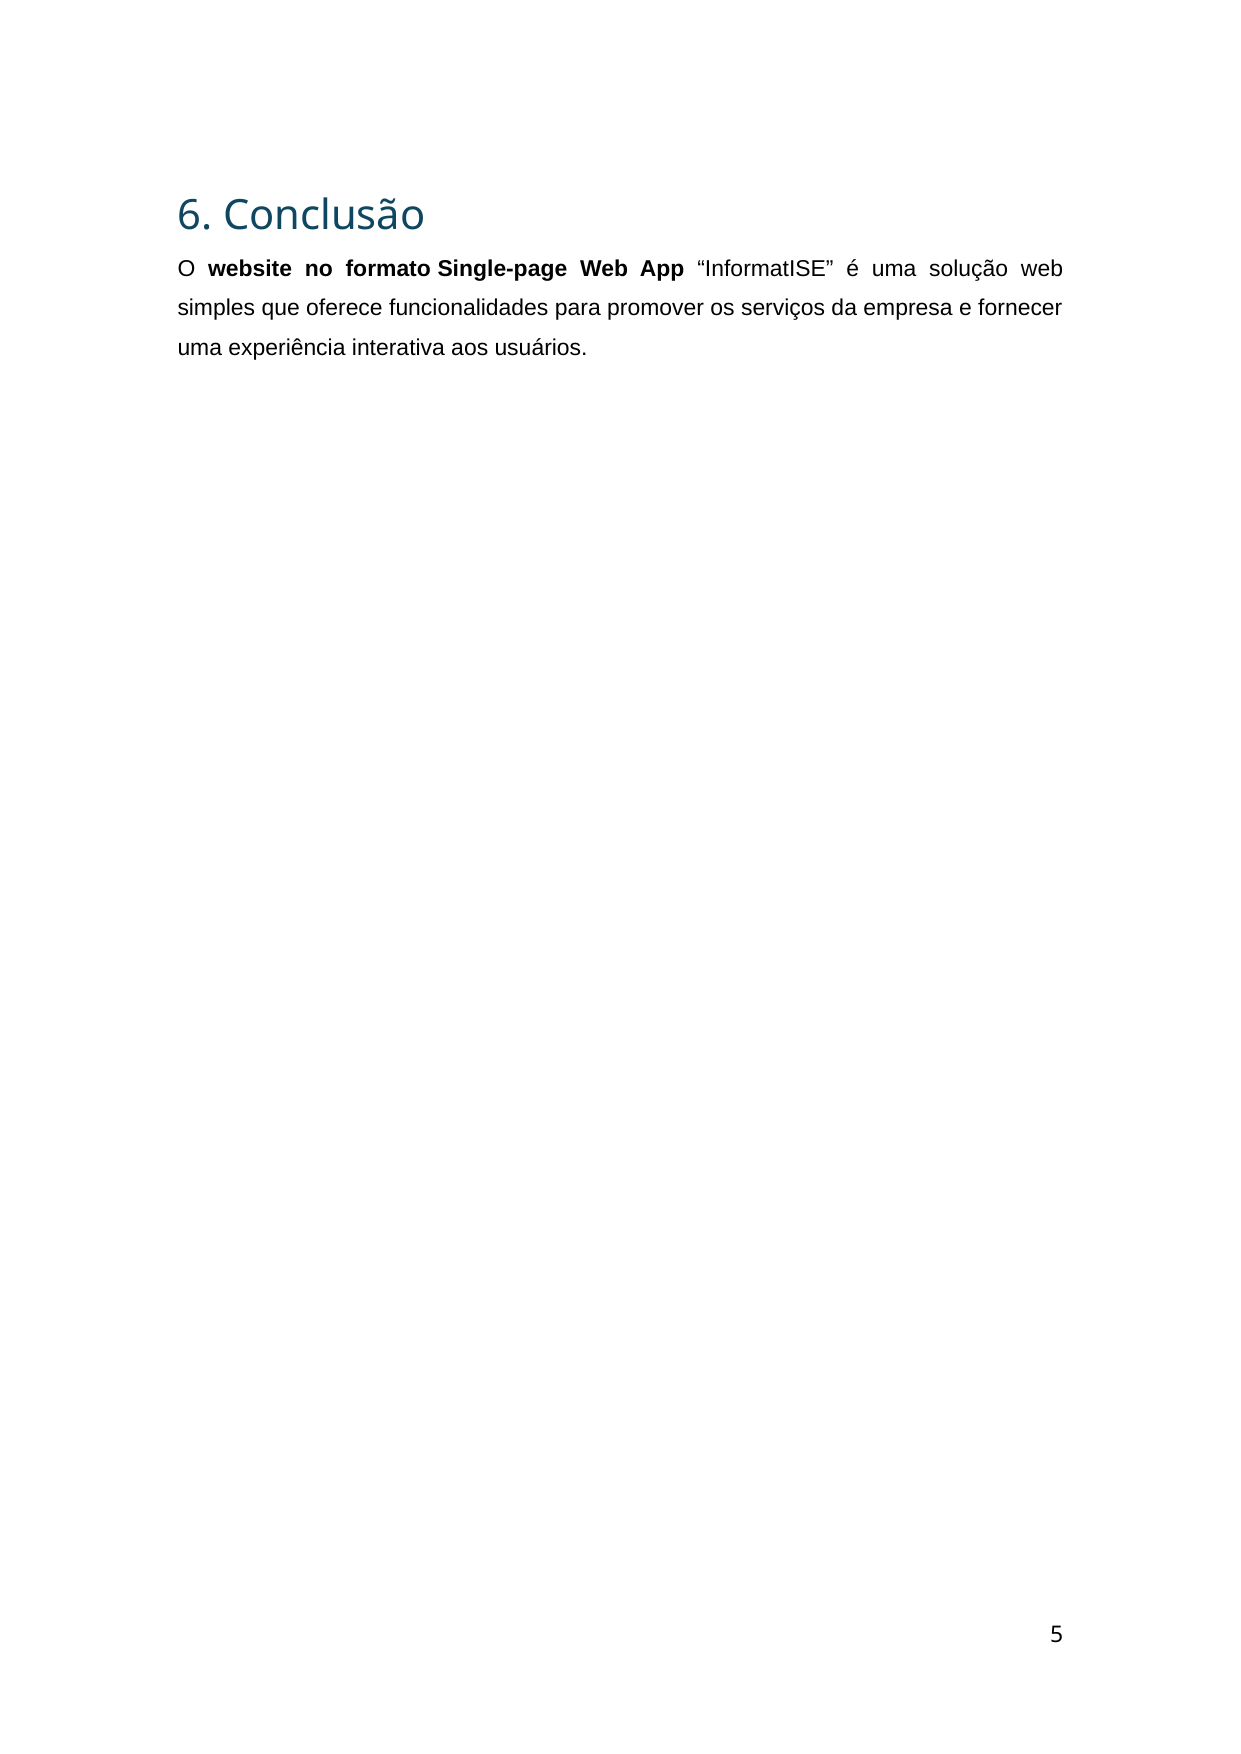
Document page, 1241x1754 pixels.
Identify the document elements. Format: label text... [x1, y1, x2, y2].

subtitle 6. Conclusão [177, 185, 1063, 242]
text O website no formato Single-page Web App “InformatISE” é uma solução web simples que oferece funcionalidades para promover os serviços da empresa e fornecer uma experiência interativa aos usuários. [177, 255, 1063, 360]
